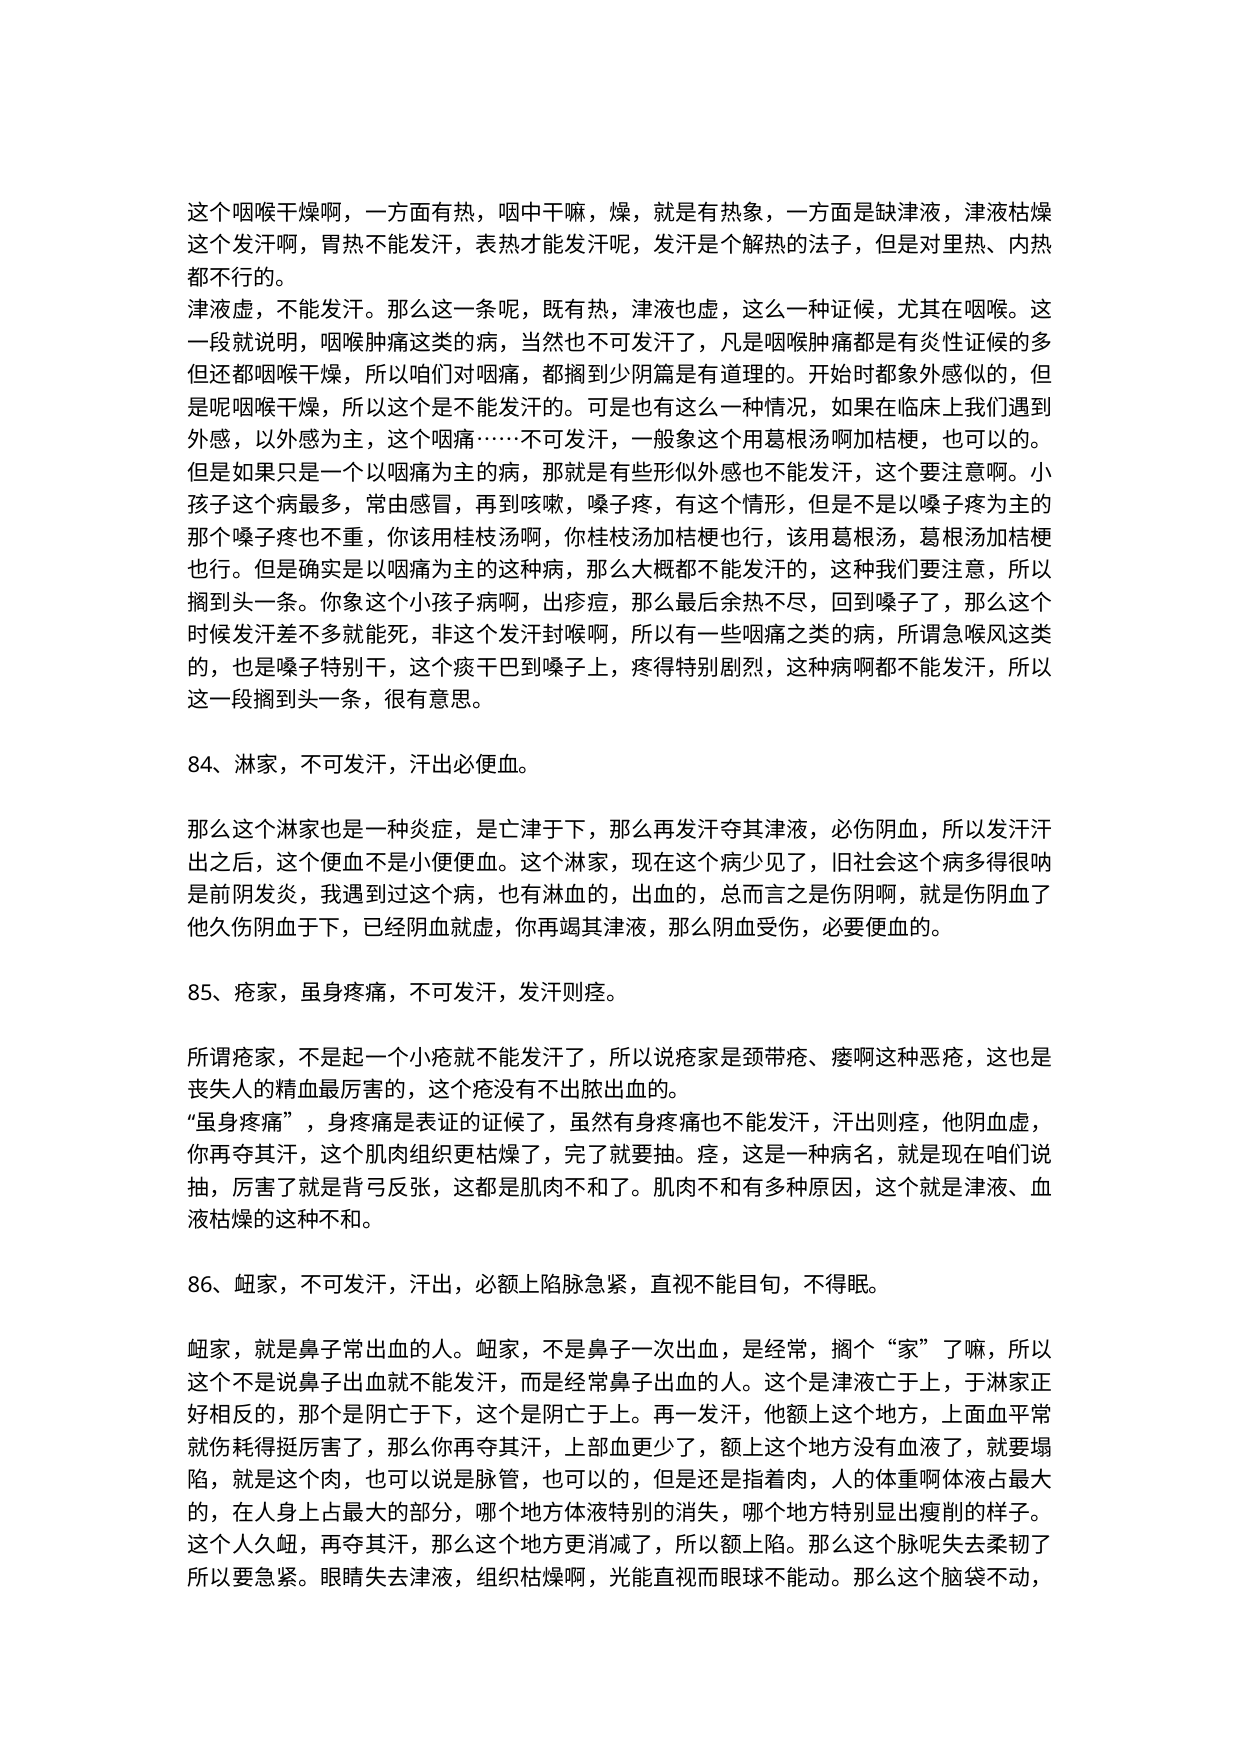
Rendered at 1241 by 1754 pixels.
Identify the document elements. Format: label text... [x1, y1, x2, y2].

text 所谓疮家，不是起一个小疮就不能发汗了，所以说疮家是颈带疮、瘘啊这种恶疮，这也是丧失人的精血最厉害的，这个疮没有不出脓出血的。 [187, 1039, 1053, 1104]
text “虽身疼痛”，身疼痛是表证的证候了，虽然有身疼痛也不能发汗，汗出则痉，他阴血虚，你再夺其汗，这个肌肉组织更枯燥了，完了就要抽。痉，这是一种病名，就是现在咱们说抽，厉害了就是背弓反张，这都是肌肉不和了。肌肉不和有多种原因，这个就是津液、血液枯燥的这种不和。 [187, 1104, 1053, 1234]
text 这个咽喉干燥啊，一方面有热，咽中干嘛，燥，就是有热象，一方面是缺津液，津液枯燥。这个发汗啊，胃热不能发汗，表热才能发汗呢，发汗是个解热的法子，但是对里热、内热都不行的。 [187, 194, 1053, 292]
text 津液虚，不能发汗。那么这一条呢，既有热，津液也虚，这么一种证候，尤其在咽喉。这一段就说明，咽喉肿痛这类的病，当然也不可发汗了，凡是咽喉肿痛都是有炎性证候的多，但还都咽喉干燥，所以咱们对咽痛，都搁到少阴篇是有道理的。开始时都象外感似的，但是呢咽喉干燥，所以这个是不能发汗的。可是也有这么一种情况，如果在临床上我们遇到外感，以外感为主，这个咽痛……不可发汗，一般象这个用葛根汤啊加桔梗，也可以的。但是如果只是一个以咽痛为主的病，那就是有些形似外感也不能发汗，这个要注意啊。小孩子这个病最多，常由感冒，再到咳嗽，嗓子疼，有这个情形，但是不是以嗓子疼为主的，那个嗓子疼也不重，你该用桂枝汤啊，你桂枝汤加桔梗也行，该用葛根汤，葛根汤加桔梗也行。但是确实是以咽痛为主的这种病，那么大概都不能发汗的，这种我们要注意，所以搁到头一条。你象这个小孩子病啊，出疹痘，那么最后余热不尽，回到嗓子了，那么这个时候发汗差不多就能死，非这个发汗封喉啊，所以有一些咽痛之类的病，所谓急喉风这类的，也是嗓子特别干，这个痰干巴到嗓子上，疼得特别剧烈，这种病啊都不能发汗，所以这一段搁到头一条，很有意思。 [187, 292, 1053, 714]
text 那么这个淋家也是一种炎症，是亡津于下，那么再发汗夺其津液，必伤阴血，所以发汗汗出之后，这个便血不是小便便血。这个淋家，现在这个病少见了，旧社会这个病多得很呐，是前阴发炎，我遇到过这个病，也有淋血的，出血的，总而言之是伤阴啊，就是伤阴血了。他久伤阴血于下，已经阴血就虚，你再竭其津液，那么阴血受伤，必要便血的。 [187, 812, 1053, 942]
text 85、疮家，虽身疼痛，不可发汗，发汗则痉。 [187, 974, 1053, 1007]
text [187, 1332, 1053, 1592]
text 86、衄家，不可发汗，汗出，必额上陷脉急紧，直视不能目旬，不得眠。 [187, 1267, 1053, 1299]
text 84、淋家，不可发汗，汗出必便血。 [187, 747, 1053, 779]
